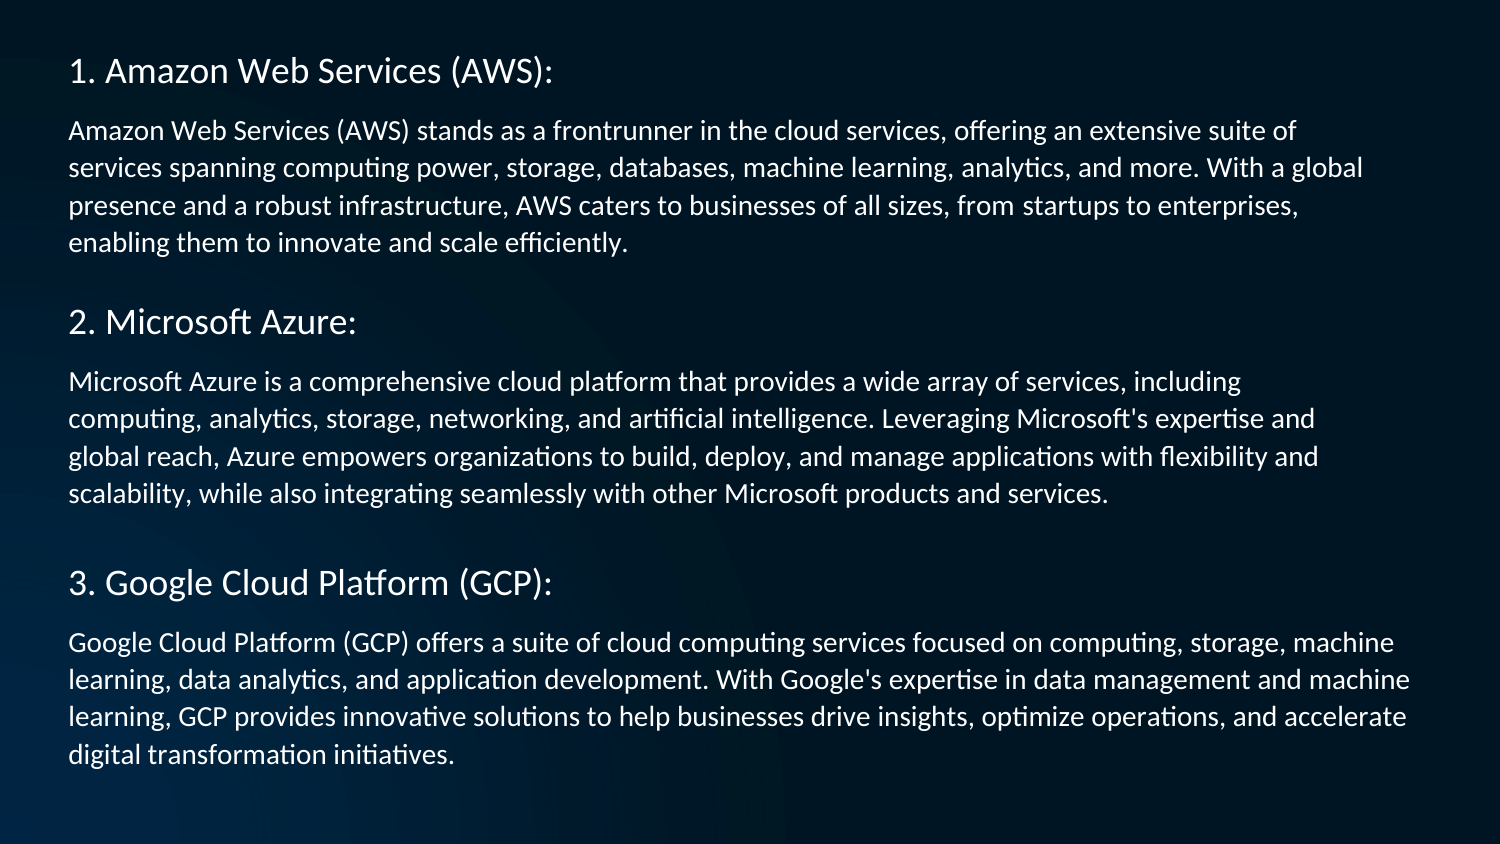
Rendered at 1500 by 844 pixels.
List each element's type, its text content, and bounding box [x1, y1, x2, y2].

text Microsoft Azure is a comprehensive cloud platform that provides a wide array of services, including computing, analytics, storage, networking, and artificial intelligence. Leveraging Microsoft's expertise and global reach, Azure empowers organizations to build, deploy, and manage applications with flexibility and scalability, while also integrating seamlessly with other Microsoft products and services. [68, 363, 1376, 511]
subtitle Microsoft Azure: [68, 298, 1500, 344]
subtitle Google Cloud Platform (GCP): [68, 559, 1500, 604]
subtitle Amazon Web Services (AWS): [68, 47, 1500, 93]
text Google Cloud Platform (GCP) offers a suite of cloud computing services focused on computing, storage, machine learning, data analytics, and application development. With Google's expertise in data management and machine learning, GCP provides innovative solutions to help businesses drive insights, optimize operations, and accelerate digital transformation initiatives. [68, 624, 1426, 772]
picture [0, 0, 1500, 844]
text Amazon Web Services (AWS) stands as a frontrunner in the cloud services, offering an extensive suite of services spanning computing power, storage, databases, machine learning, analytics, and more. With a global presence and a robust infrastructure, AWS caters to businesses of all sizes, from startups to enterprises, enabling them to innovate and scale efficiently. [68, 112, 1376, 260]
